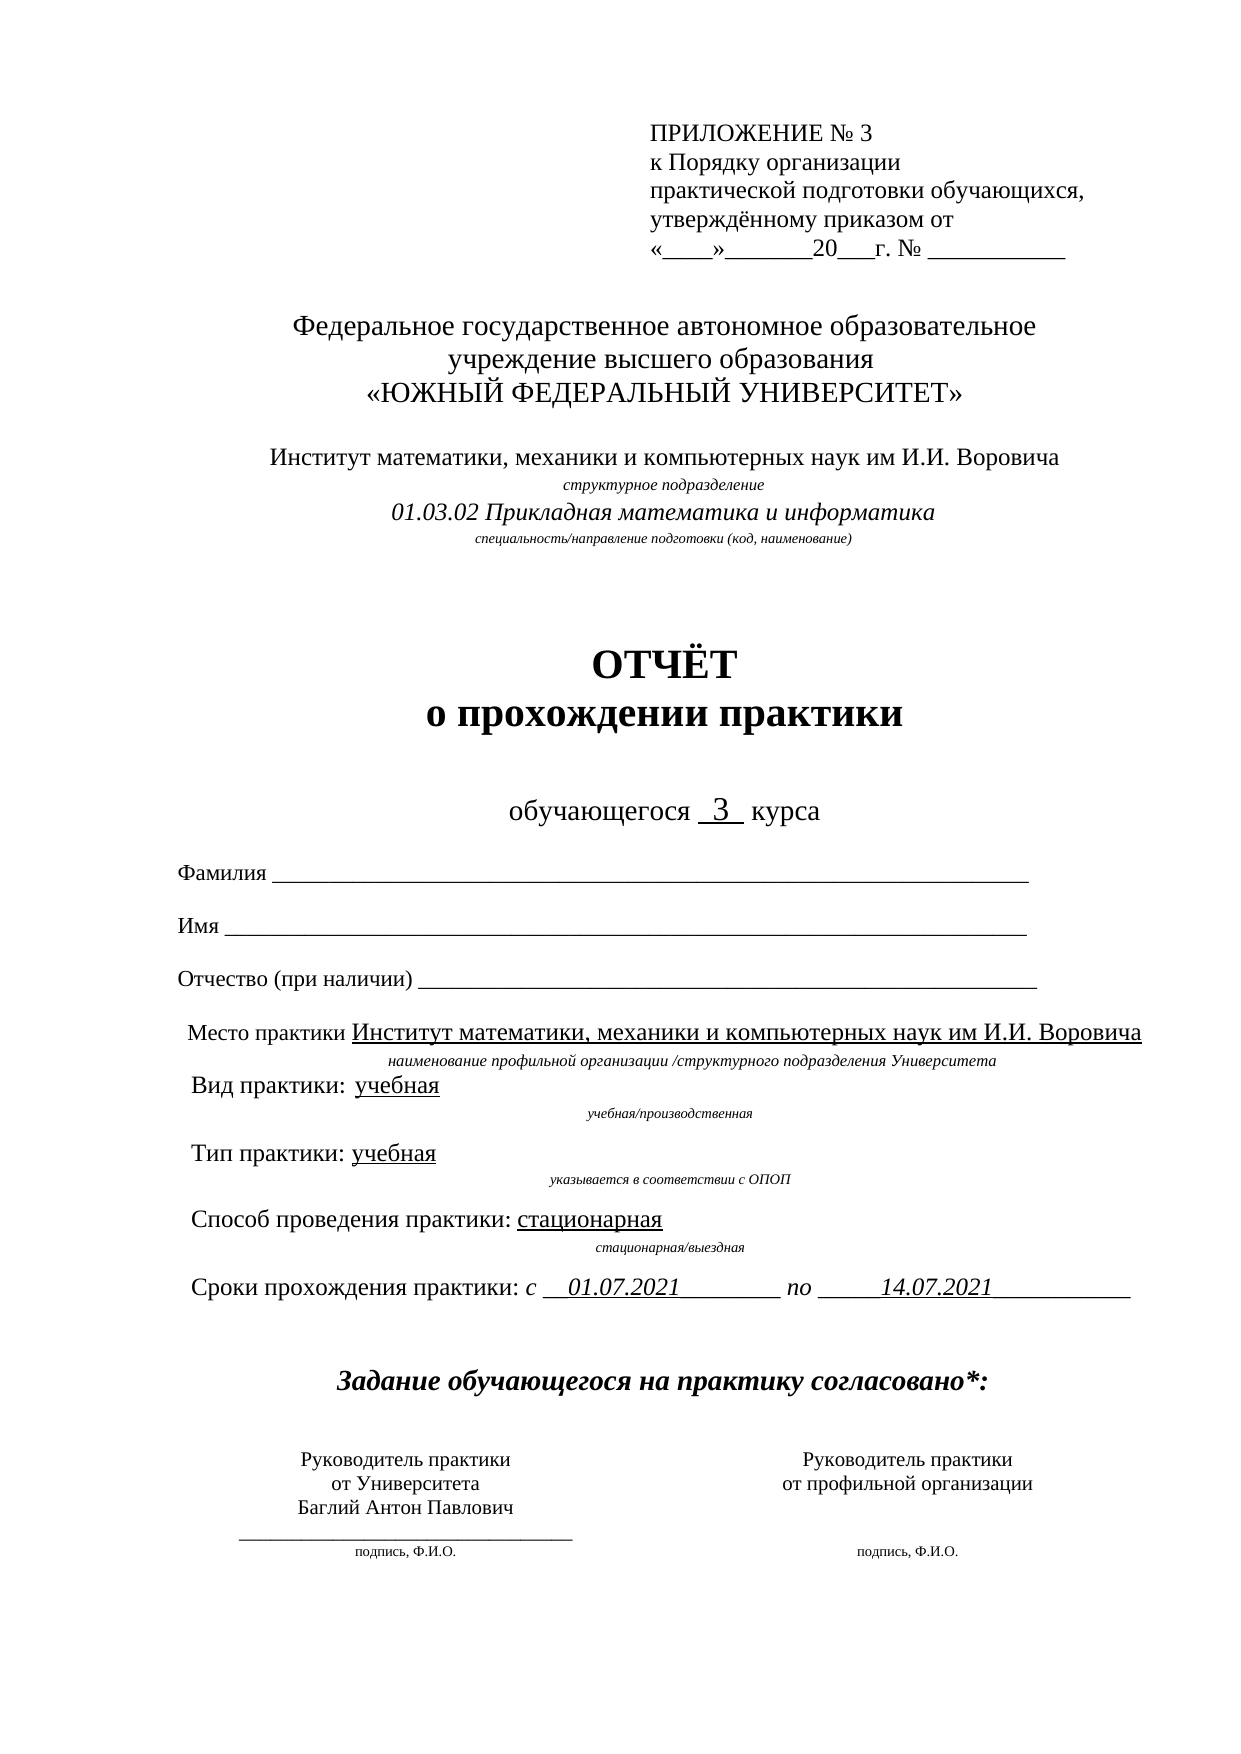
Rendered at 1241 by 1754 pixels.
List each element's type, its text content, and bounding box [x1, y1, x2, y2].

text Институт математики, механики и компьютерных наук им И.И. Воровича [177, 442, 1152, 470]
text «____»_______20___г. № ___________ [650, 233, 1152, 262]
text специальность/направление подготовки (код, наименование) [177, 529, 1152, 558]
text ПРИЛОЖЕНИЕ № 3 [649, 118, 1152, 147]
text структурное подразделение [177, 474, 1152, 494]
text наименование профильной организации /структурного подразделения Университета [192, 1050, 1152, 1069]
text Федеральное государственное автономное образовательное учреждение высшего образования «ЮЖНЫЙ ФЕДЕРАЛЬНЫЙ УНИВЕРСИТЕТ» [177, 308, 1152, 408]
text Отчество (при наличии) ______________________________________________________ [177, 965, 1152, 991]
text практической подготовки обучающихся, [650, 176, 1152, 204]
text Фамилия __________________________________________________________________ [177, 859, 1152, 886]
text о прохождении практики [177, 688, 1152, 736]
text обучающегося 3 курса [177, 789, 1152, 827]
text Тип практики: учебная [191, 1138, 1152, 1166]
text учебная/производственная [191, 1104, 1152, 1133]
text Место практики Институт математики, механики и компьютерных наук им И.И. Воровича [177, 1017, 1152, 1046]
text указывается в соответствии с ОПОП [191, 1171, 1152, 1199]
text к Порядку организации [650, 147, 1152, 176]
text утверждённому приказом от [650, 204, 1152, 233]
text Сроки прохождения практики: с __01.07.2021________ по _____14.07.2021___________ [191, 1272, 1152, 1300]
text Способ проведения практики: стационарная [191, 1204, 1152, 1234]
text 01.03.02 Прикладная математика и информатика [177, 497, 1152, 525]
text Задание обучающегося на практику согласовано*: [177, 1363, 1152, 1396]
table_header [147, 1446, 664, 1619]
text Вид практики: учебная [191, 1069, 1152, 1100]
text Имя ______________________________________________________________________ [177, 912, 1152, 938]
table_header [664, 1446, 1151, 1619]
text ОТЧЁТ [177, 640, 1152, 688]
text стационарная/выездная [191, 1239, 1152, 1267]
